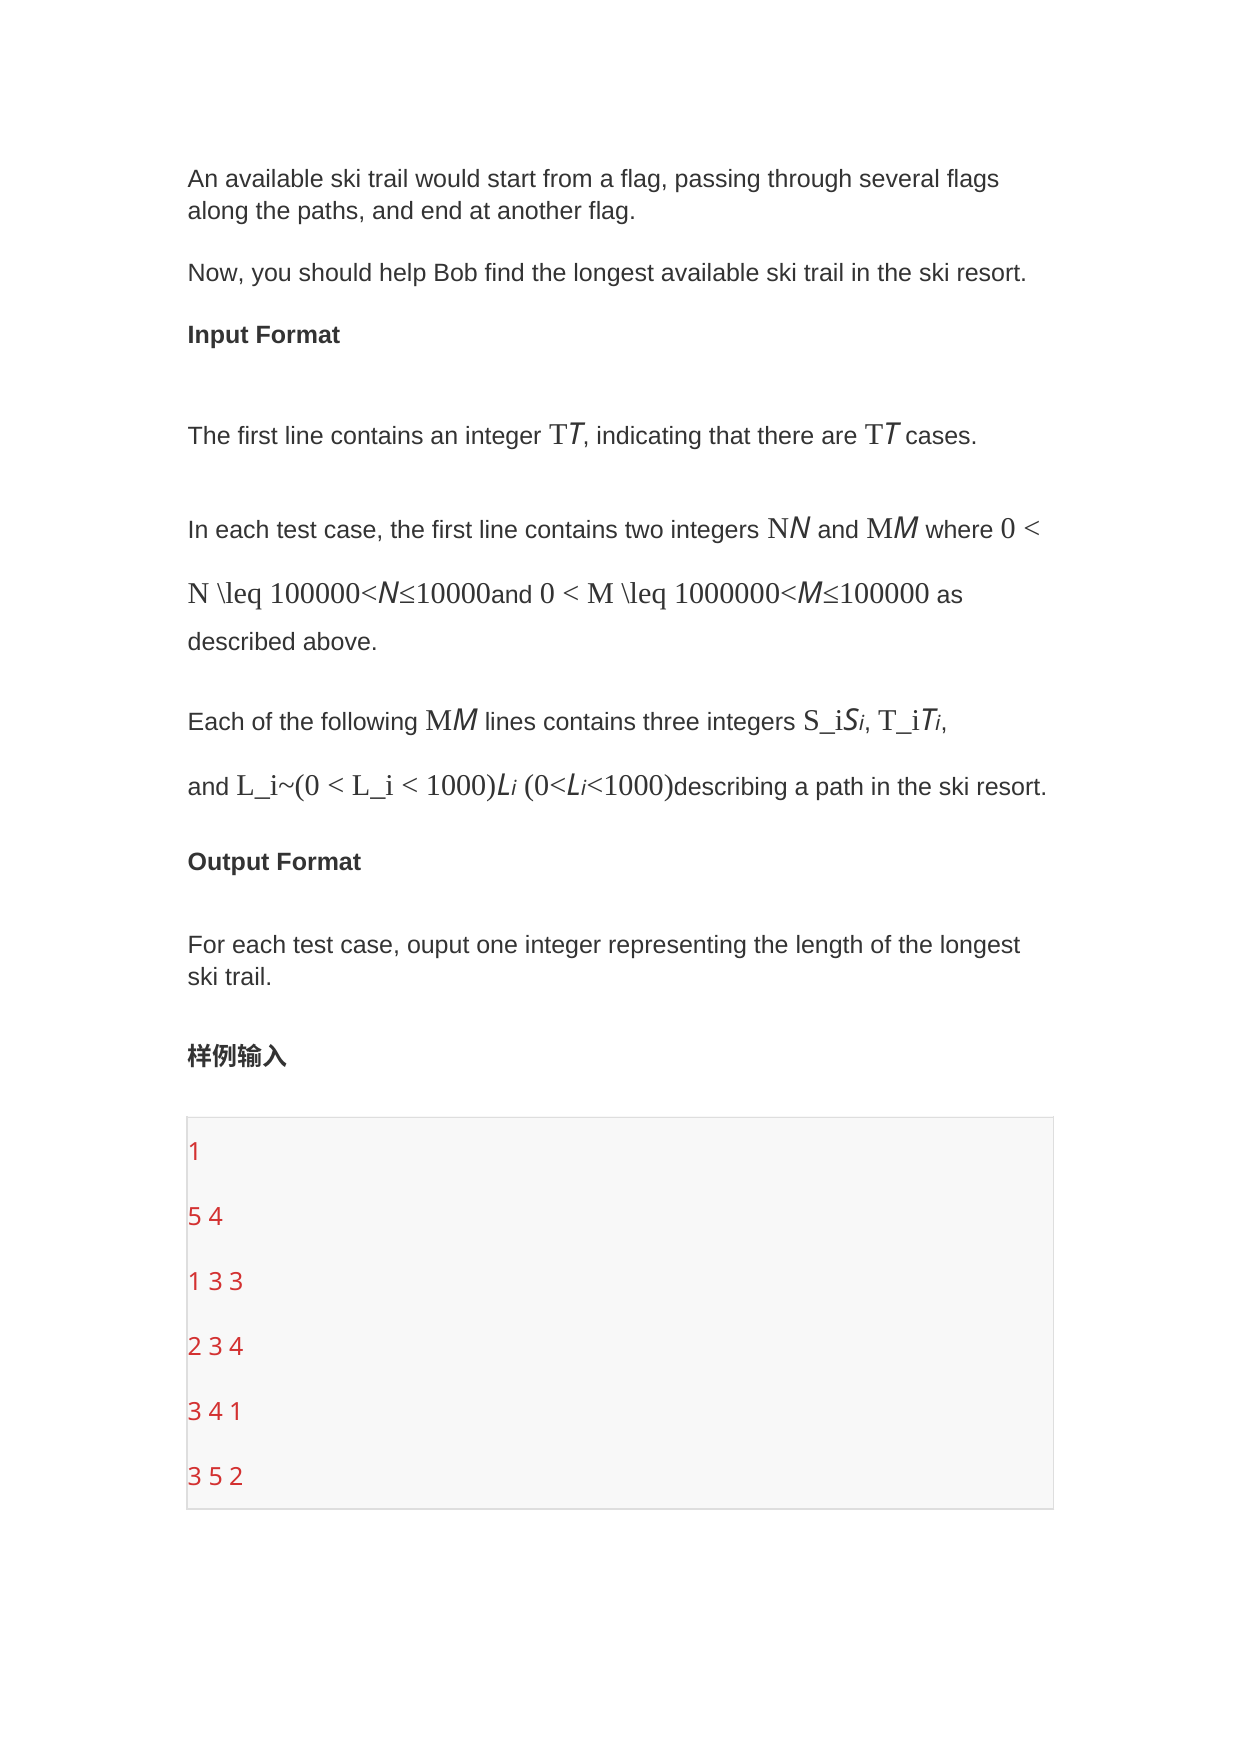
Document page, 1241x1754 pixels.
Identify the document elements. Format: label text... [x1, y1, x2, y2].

text For each test case, ouput one integer representing the length of the longest ski trail. [187, 928, 1053, 993]
text Each of the following MM lines contains three integers S_iS​i​​, T_iT​i​​, and L_i~(0 < L_i < 1000)L​i​​ (0<L​i​​<1000)describing a path in the ski resort. [187, 686, 1053, 816]
text 1 [188, 1118, 1053, 1183]
subtitle Input Format [187, 318, 1053, 350]
text 3 4 1 [188, 1378, 1053, 1441]
text 5 4 [188, 1183, 1053, 1248]
text 3 5 2 [188, 1441, 1053, 1508]
text 1 3 3 [188, 1248, 1053, 1313]
text In each test case, the first line contains two integers NN and MM where 0 < N \leq 100000<N≤10000and 0 < M \leq 1000000<M≤100000 as described above. [187, 494, 1053, 657]
text Now, you should help Bob find the longest available ski trail in the ski resort. [187, 256, 1053, 289]
text 2 3 4 [188, 1313, 1053, 1378]
text An available ski trail would start from a flag, passing through several flags along the paths, and end at another flag. [187, 162, 1053, 227]
subtitle 样例输入 [187, 1022, 1053, 1087]
text The first line contains an integer TT, indicating that there are TT cases. [187, 400, 1053, 465]
subtitle Output Format [187, 845, 1053, 878]
